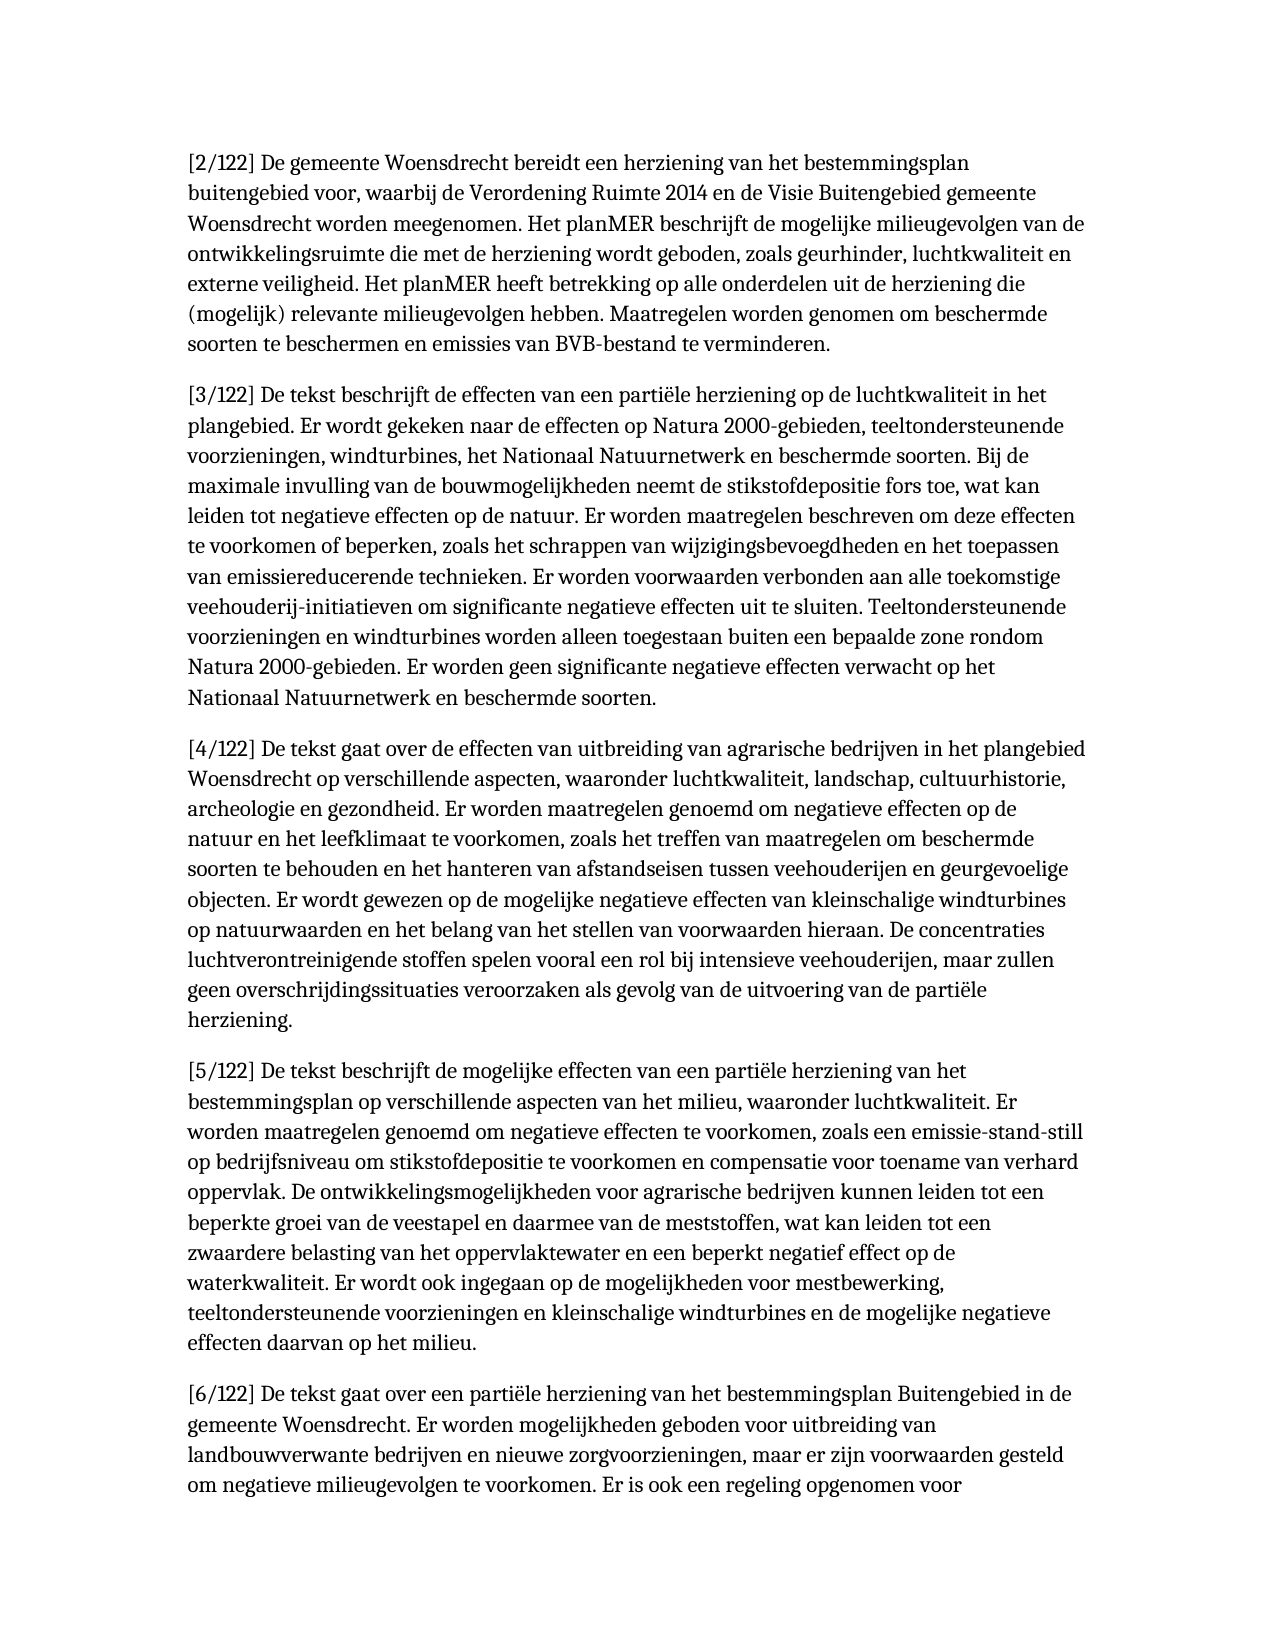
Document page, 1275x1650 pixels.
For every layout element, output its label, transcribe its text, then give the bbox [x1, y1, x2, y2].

text [2/122] De gemeente Woensdrecht bereidt een herziening van het bestemmingsplan buitengebied voor, waarbij de Verordening Ruimte 2014 en de Visie Buitengebied gemeente Woensdrecht worden meegenomen. Het planMER beschrijft de mogelijke milieugevolgen van de ontwikkelingsruimte die met de herziening wordt geboden, zoals geurhinder, luchtkwaliteit en externe veiligheid. Het planMER heeft betrekking op alle onderdelen uit de herziening die (mogelijk) relevante milieugevolgen hebben. Maatregelen worden genomen om beschermde soorten te beschermen en emissies van BVB-bestand te verminderen. [187, 150, 1087, 358]
text [4/122] De tekst gaat over de effecten van uitbreiding van agrarische bedrijven in het plangebied Woensdrecht op verschillende aspecten, waaronder luchtkwaliteit, landschap, cultuurhistorie, archeologie en gezondheid. Er worden maatregelen genoemd om negatieve effecten op de natuur en het leefklimaat te voorkomen, zoals het treffen van maatregelen om beschermde soorten te behouden en het hanteren van afstandseisen tussen veehouderijen en geurgevoelige objecten. Er wordt gewezen op de mogelijke negatieve effecten van kleinschalige windturbines op natuurwaarden en het belang van het stellen van voorwaarden hieraan. De concentraties luchtverontreinigende stoffen spelen vooral een rol bij intensieve veehouderijen, maar zullen geen overschrijdingssituaties veroorzaken als gevolg van de uitvoering van de partiële herziening. [187, 735, 1087, 1034]
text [187, 1381, 1087, 1498]
text [5/122] De tekst beschrijft de mogelijke effecten van een partiële herziening van het bestemmingsplan op verschillende aspecten van het milieu, waaronder luchtkwaliteit. Er worden maatregelen genoemd om negatieve effecten te voorkomen, zoals een emissie-stand-still op bedrijfsniveau om stikstofdepositie te voorkomen en compensatie voor toename van verhard oppervlak. De ontwikkelingsmogelijkheden voor agrarische bedrijven kunnen leiden tot een beperkte groei van de veestapel en daarmee van de meststoffen, wat kan leiden tot een zwaardere belasting van het oppervlaktewater en een beperkt negatief effect op de waterkwaliteit. Er wordt ook ingegaan op de mogelijkheden voor mestbewerking, teeltondersteunende voorzieningen en kleinschalige windturbines en de mogelijke negatieve effecten daarvan op het milieu. [187, 1058, 1087, 1357]
text [3/122] De tekst beschrijft de effecten van een partiële herziening op de luchtkwaliteit in het plangebied. Er wordt gekeken naar de effecten op Natura 2000-gebieden, teeltondersteunende voorzieningen, windturbines, het Nationaal Natuurnetwerk en beschermde soorten. Bij de maximale invulling van de bouwmogelijkheden neemt de stikstofdepositie fors toe, wat kan leiden tot negatieve effecten op de natuur. Er worden maatregelen beschreven om deze effecten te voorkomen of beperken, zoals het schrappen van wijzigingsbevoegdheden en het toepassen van emissiereducerende technieken. Er worden voorwaarden verbonden aan alle toekomstige veehouderij-initiatieven om significante negatieve effecten uit te sluiten. Teeltondersteunende voorzieningen en windturbines worden alleen toegestaan buiten een bepaalde zone rondom Natura 2000-gebieden. Er worden geen significante negatieve effecten verwacht op het Nationaal Natuurnetwerk en beschermde soorten. [187, 382, 1087, 711]
